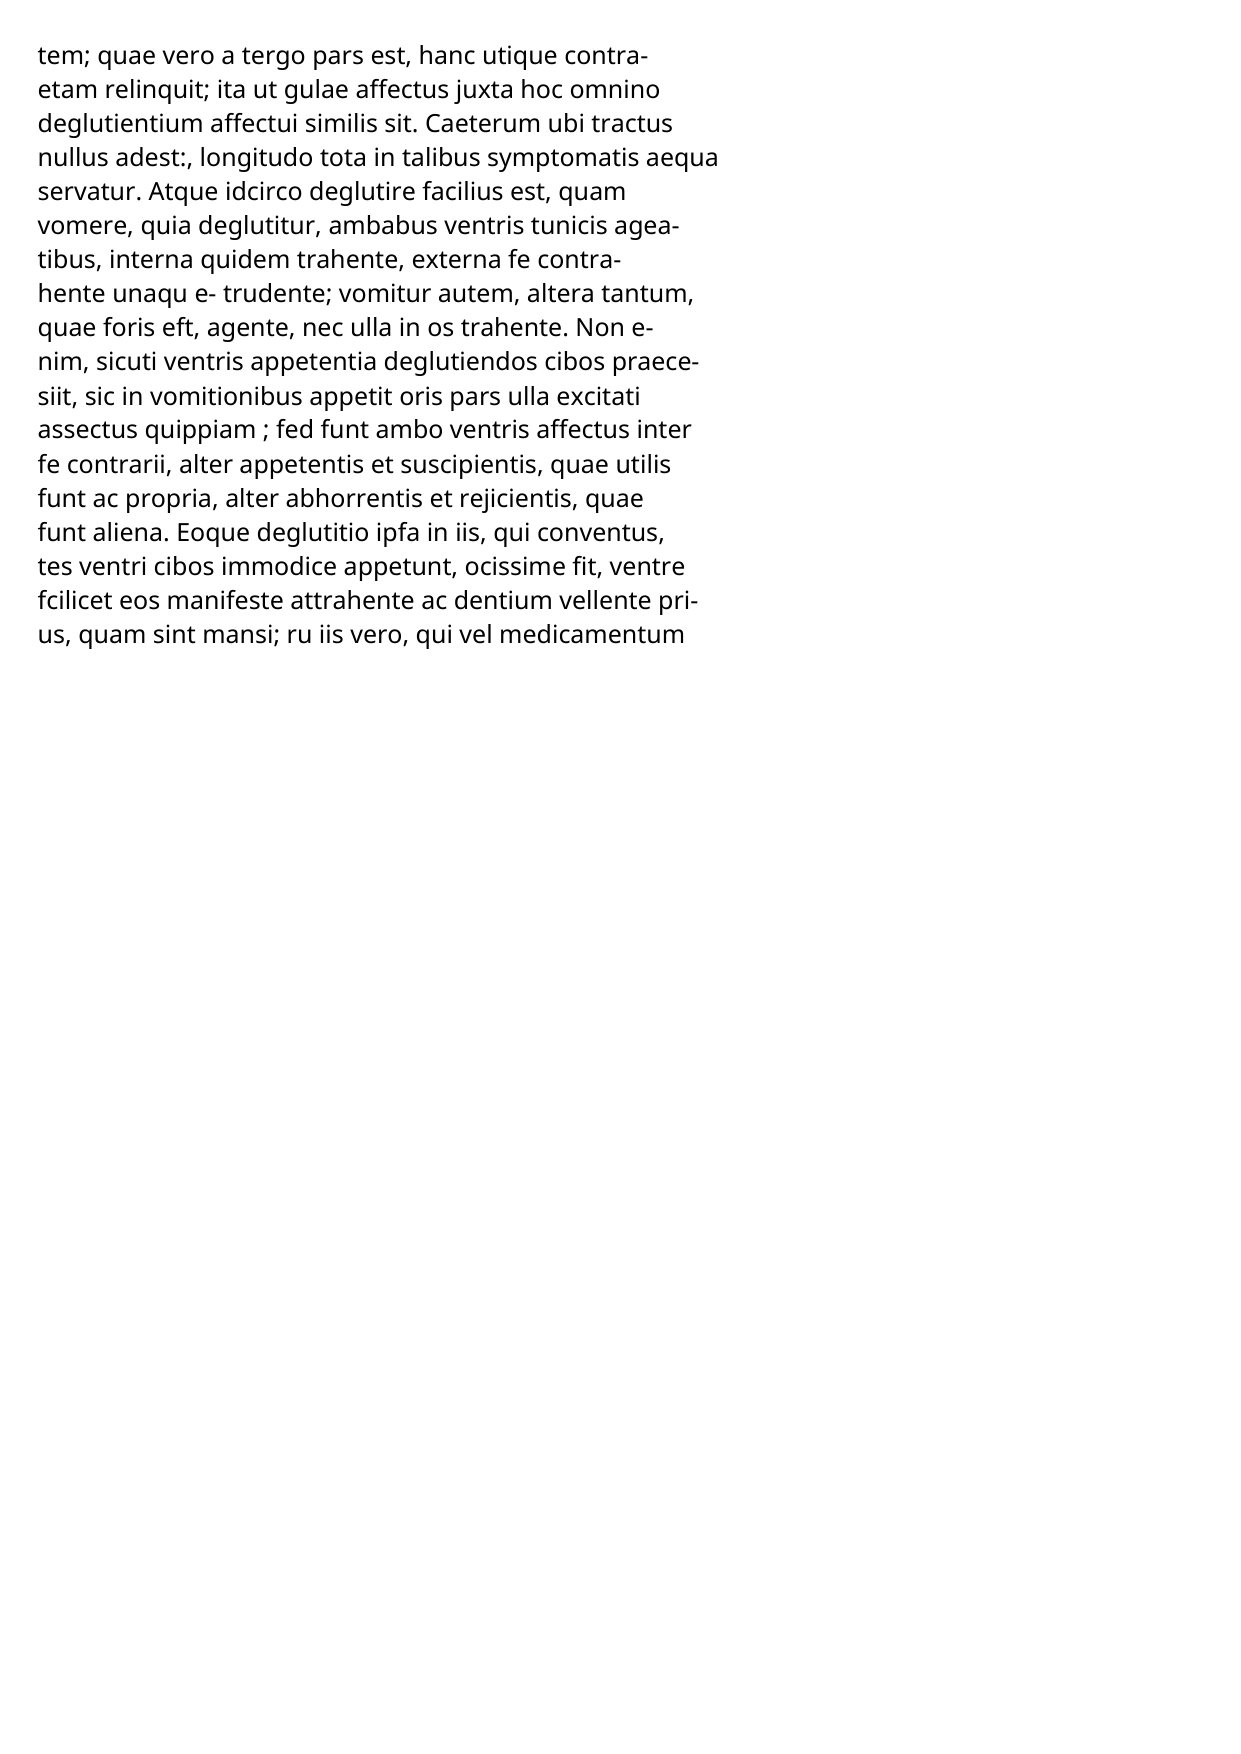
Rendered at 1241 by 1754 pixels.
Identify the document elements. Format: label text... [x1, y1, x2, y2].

text tem; quae vero a tergo pars est, hanc utique contra- etam relinquit; ita ut gulae affectus juxta hoc omnino deglutientium affectui similis sit. Caeterum ubi tractus nullus adest:, longitudo tota in talibus symptomatis aequa servatur. Atque idcirco deglutire facilius est, quam vomere, quia deglutitur, ambabus ventris tunicis agea- tibus, interna quidem trahente, externa fe contra- hente unaqu e- trudente; vomitur autem, altera tantum, quae foris eft, agente, nec ulla in os trahente. Non e- nim, sicuti ventris appetentia deglutiendos cibos praece- siit, sic in vomitionibus appetit oris pars ulla excitati assectus quippiam ; fed funt ambo ventris affectus inter fe contrarii, alter appetentis et suscipientis, quae utilis funt ac propria, alter abhorrentis et rejicientis, quae funt aliena. Eoque deglutitio ipfa in iis, qui conventus, tes ventri cibos immodice appetunt, ocissime fit, ventre fcilicet eos manifeste attrahente ac dentium vellente pri- us, quam sint mansi; ru iis vero, qui vel medicamentum [37, 37, 1203, 651]
